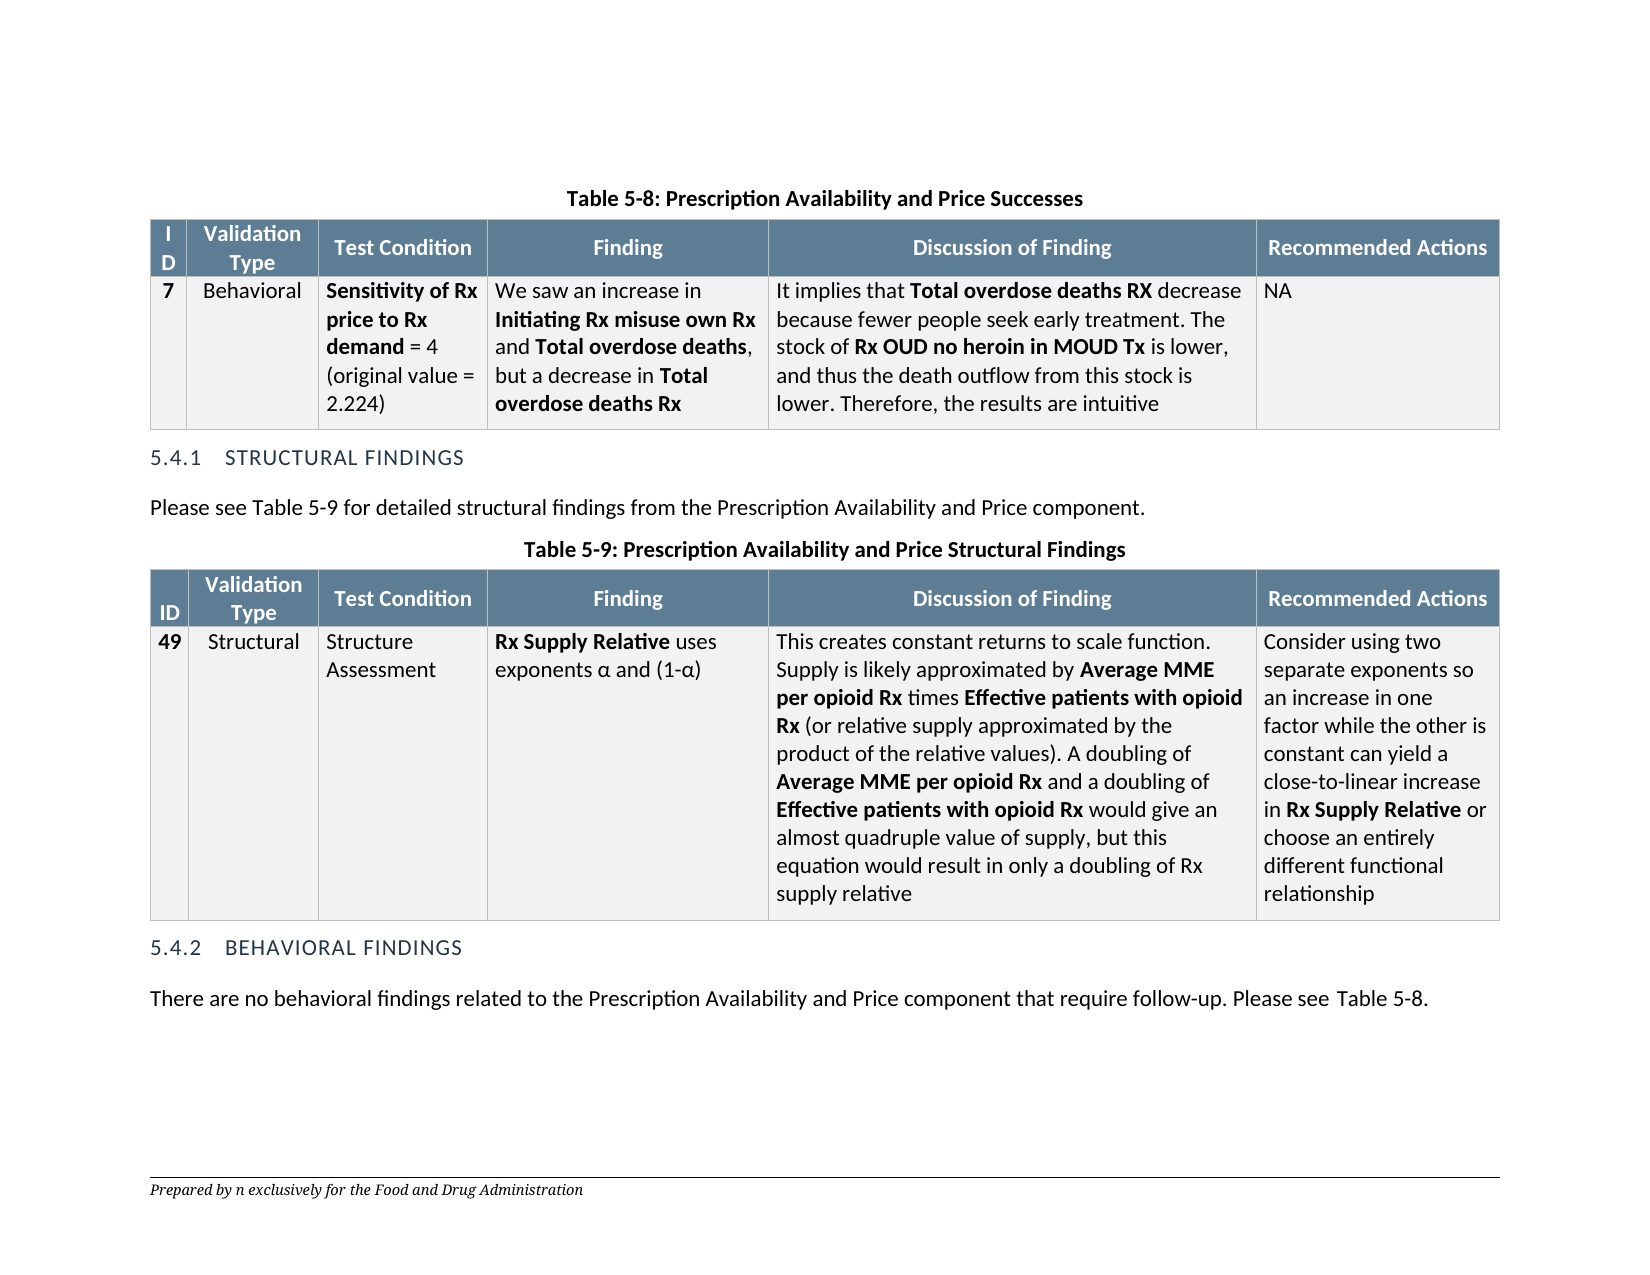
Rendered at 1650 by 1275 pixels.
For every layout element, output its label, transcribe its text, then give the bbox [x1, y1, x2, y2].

table_header Validation Type [187, 220, 318, 276]
table_cell Behavioral [187, 277, 318, 429]
table_header Finding [488, 570, 768, 626]
table_cell NA [1257, 277, 1499, 429]
table_header Discussion of Finding [769, 570, 1256, 626]
table_cell This creates constant returns to scale function. Supply is likely approximated by Average MME per opioid Rx times Effective patients with opioid Rx (or relative supply approximated by the product of the relative values). A doubling of Average MME per opioid Rx and a doubling of Effective patients with opioid Rx would give an almost quadruple value of supply, but this equation would result in only a doubling of Rx supply relative [769, 627, 1256, 920]
table_header Recommended Actions [1257, 570, 1499, 626]
table_cell Sensitivity of Rx price to Rx demand = 4 (original value = 2.224) [319, 277, 487, 429]
table_cell Rx Supply Relative uses exponents α and (1-α) [488, 627, 768, 920]
table_cell Consider using two separate exponents so an increase in one factor while the other is constant can yield a close-to-linear increase in Rx Supply Relative or choose an entirely different functional relationship [1257, 627, 1499, 920]
subtitle Behavioral Findings [150, 933, 1500, 961]
table_header ID [151, 220, 186, 276]
table_header Validation Type [189, 570, 318, 626]
subtitle Structural Findings [150, 443, 1500, 471]
table_header Test Condition [319, 220, 487, 276]
table_header Finding [488, 220, 768, 276]
table_header Test Condition [319, 570, 487, 626]
table_cell Structural [189, 627, 318, 920]
table_cell Structure Assessment [319, 627, 487, 920]
table_cell It implies that Total overdose deaths RX decrease because fewer people seek early treatment. The stock of Rx OUD no heroin in MOUD Tx is lower, and thus the death outflow from this stock is lower. Therefore, the results are intuitive [769, 277, 1256, 429]
table_cell 7 [151, 277, 186, 429]
table_cell We saw an increase in Initiating Rx misuse own Rx and Total overdose deaths, but a decrease in Total overdose deaths Rx [488, 277, 768, 429]
table_header Recommended Actions [1257, 220, 1499, 276]
table_header ID [151, 570, 188, 626]
table_cell 49 [151, 627, 188, 920]
table_header Discussion of Finding [769, 220, 1256, 276]
